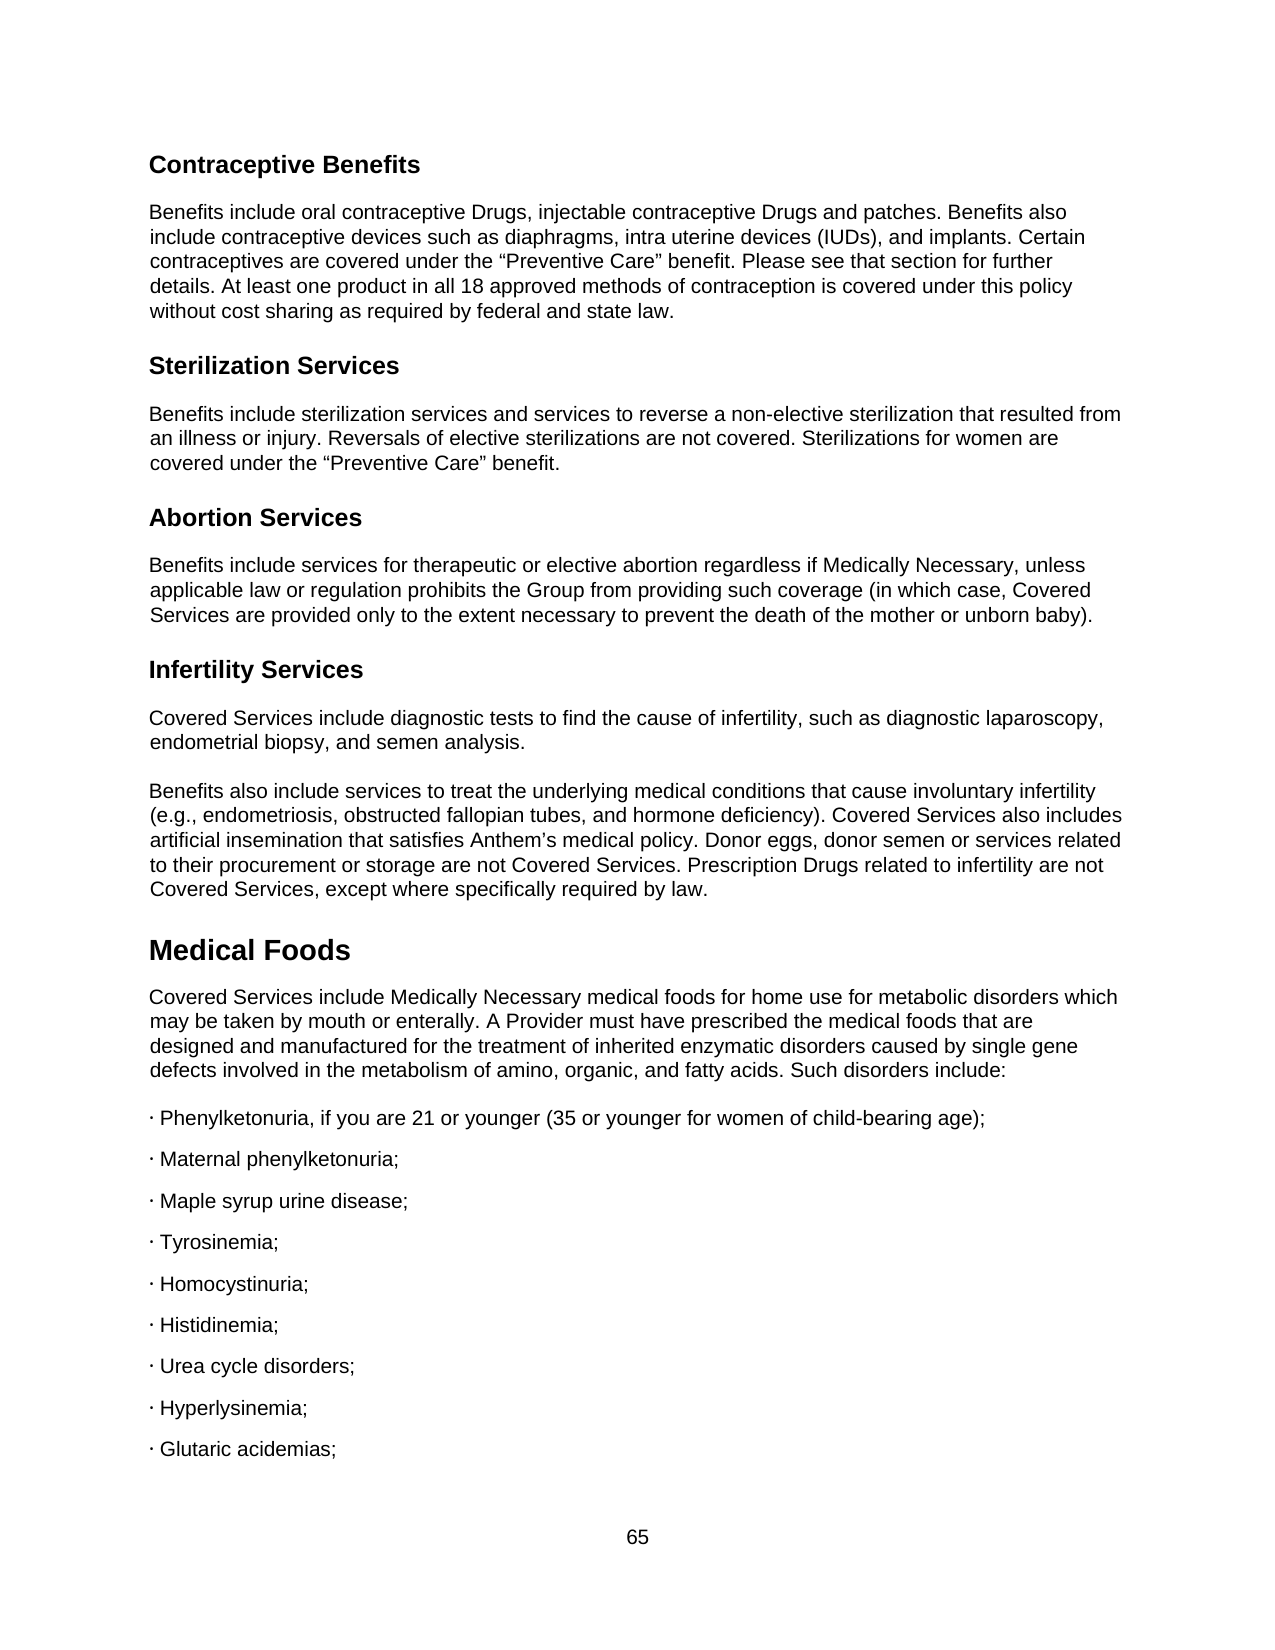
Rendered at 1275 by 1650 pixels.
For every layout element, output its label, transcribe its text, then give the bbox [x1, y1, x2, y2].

text Covered Services include diagnostic tests to find the cause of infertility, such as diagnostic laparoscopy, endometrial biopsy, and semen analysis. [148, 705, 1123, 754]
text · Urea cycle disorders; [148, 1351, 1123, 1380]
text · Tyrosinemia; [148, 1227, 1123, 1256]
text · Hyperlysinemia; [148, 1393, 1123, 1421]
text · Maternal phenylketonuria; [148, 1144, 1123, 1173]
text Covered Services include Medically Necessary medical foods for home use for metabolic disorders which may be taken by mouth or enterally. A Provider must have prescribed the medical foods that are designed and manufactured for the treatment of inherited enzymatic disorders caused by single gene defects involved in the metabolism of amino, organic, and fatty acids. Such disorders include: [148, 984, 1123, 1082]
text Benefits include sterilization services and services to reverse a non-elective sterilization that resulted from an illness or injury. Reversals of elective sterilizations are not covered. Sterilizations for women are covered under the “Preventive Care” benefit. [148, 401, 1123, 474]
text Benefits include oral contraceptive Drugs, injectable contraceptive Drugs and patches. Benefits also include contraceptive devices such as diaphragms, intra uterine devices (IUDs), and implants. Certain contraceptives are covered under the “Preventive Care” benefit. Please see that section for further details. At least one product in all 18 approved methods of contraception is covered under this policy without cost sharing as required by federal and state law. [148, 200, 1123, 322]
text · Glutaric acidemias; [148, 1434, 1123, 1463]
subtitle Sterilization Services [148, 351, 1125, 380]
text · Histidinemia; [148, 1310, 1123, 1338]
text · Homocystinuria; [148, 1269, 1123, 1297]
subtitle Medical Foods [148, 933, 1123, 967]
text Benefits include services for therapeutic or elective abortion regardless if Medically Necessary, unless applicable law or regulation prohibits the Group from providing such coverage (in which case, Covered Services are provided only to the extent necessary to prevent the death of the mother or unborn baby). [148, 553, 1123, 626]
text Benefits also include services to treat the underlying medical conditions that cause involuntary infertility (e.g., endometriosis, obstructed fallopian tubes, and hormone deficiency). Covered Services also includes artificial insemination that satisfies Anthem’s medical policy. Donor eggs, donor semen or services related to their procurement or storage are not Covered Services. Prescription Drugs related to infertility are not Covered Services, except where specifically required by law. [148, 779, 1123, 901]
subtitle Contraceptive Benefits [148, 150, 1125, 179]
subtitle Abortion Services [148, 503, 1125, 532]
subtitle Infertility Services [148, 655, 1125, 684]
text · Phenylketonuria, if you are 21 or younger (35 or younger for women of child-bearing age); [148, 1103, 1123, 1131]
text · Maple syrup urine disease; [148, 1186, 1123, 1214]
